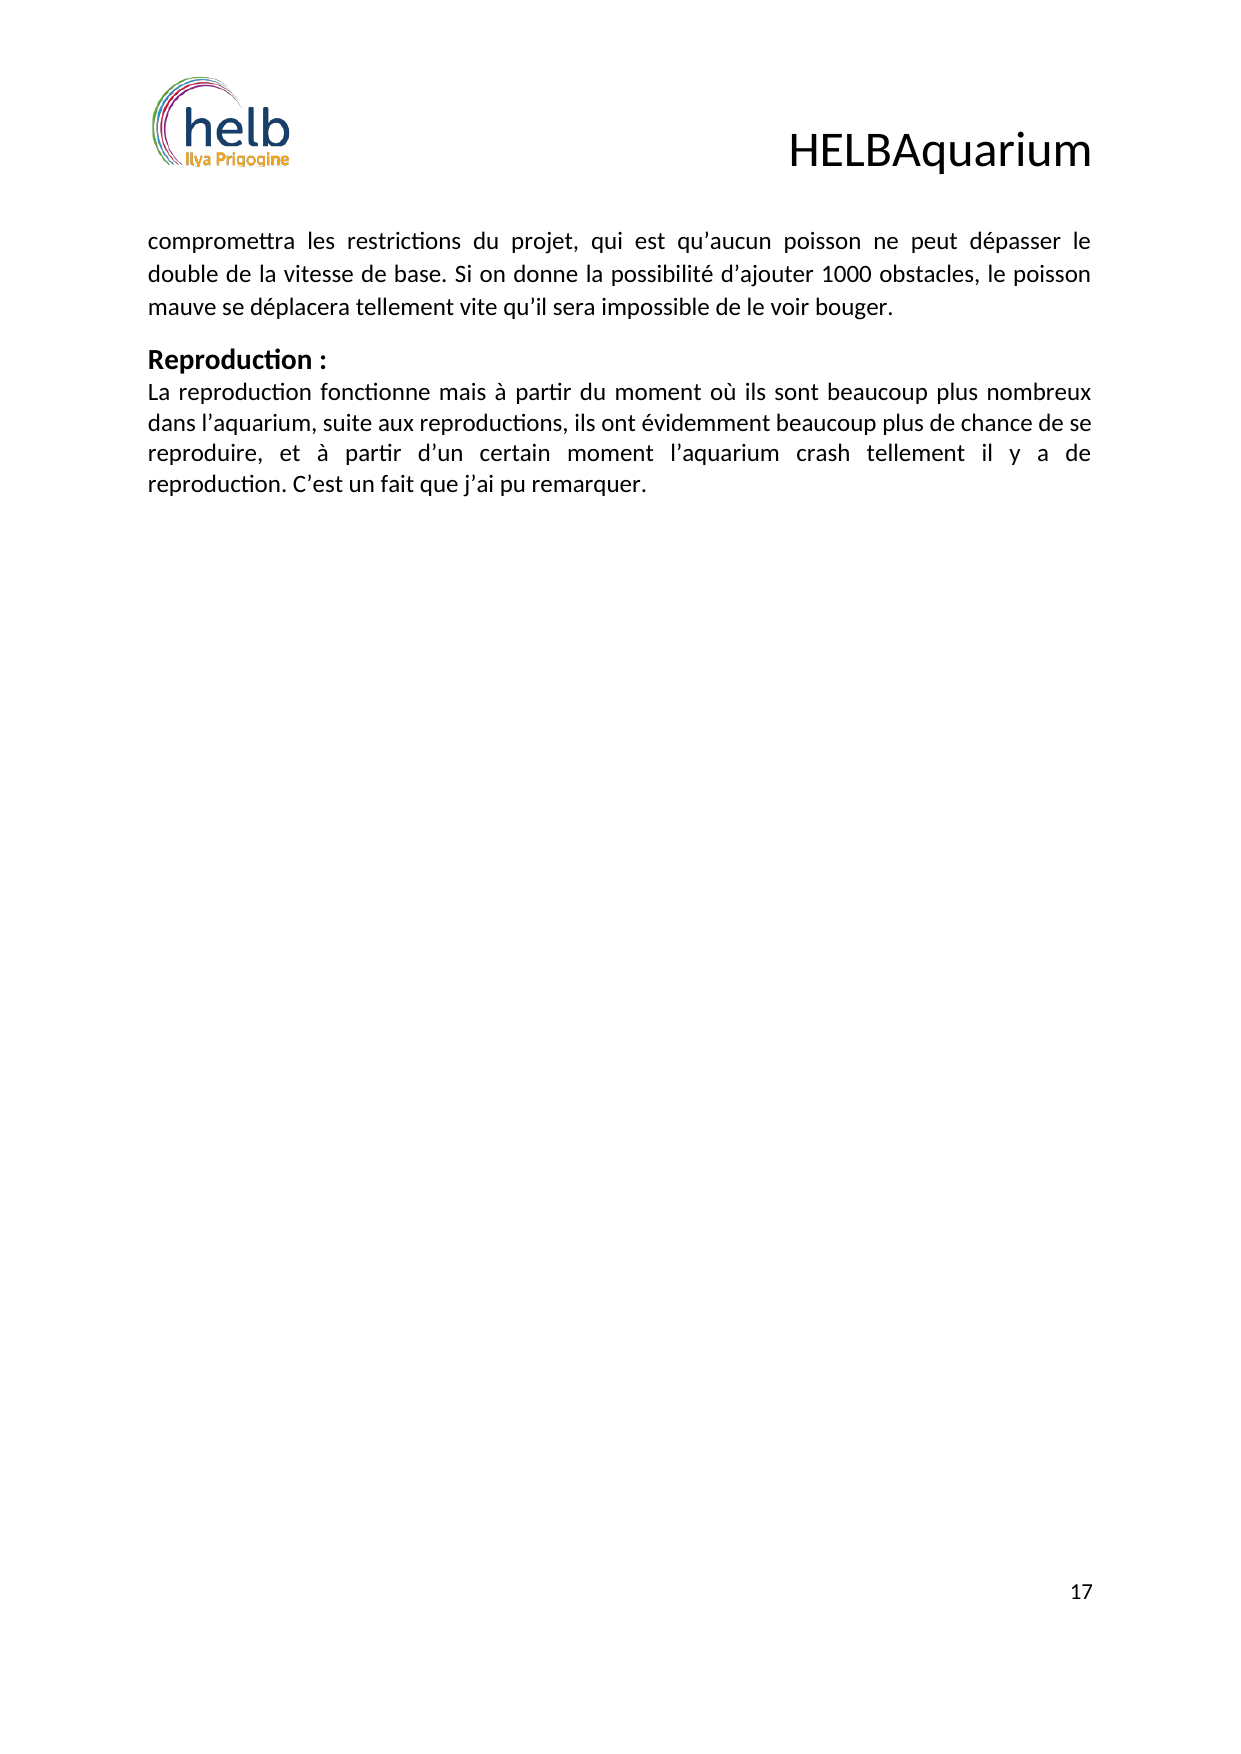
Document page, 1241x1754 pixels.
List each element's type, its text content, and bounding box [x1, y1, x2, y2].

picture [147, 73, 296, 167]
text La reproduction fonctionne mais à partir du moment où ils sont beaucoup plus nombreux dans l’aquarium, suite aux reproductions, ils ont évidemment beaucoup plus de chance de se reproduire, et à partir d’un certain moment l’aquarium crash tellement il y a de reproduction. C’est un fait que j’ai pu remarquer. [148, 377, 1093, 499]
text Reproduction : [148, 341, 1093, 377]
